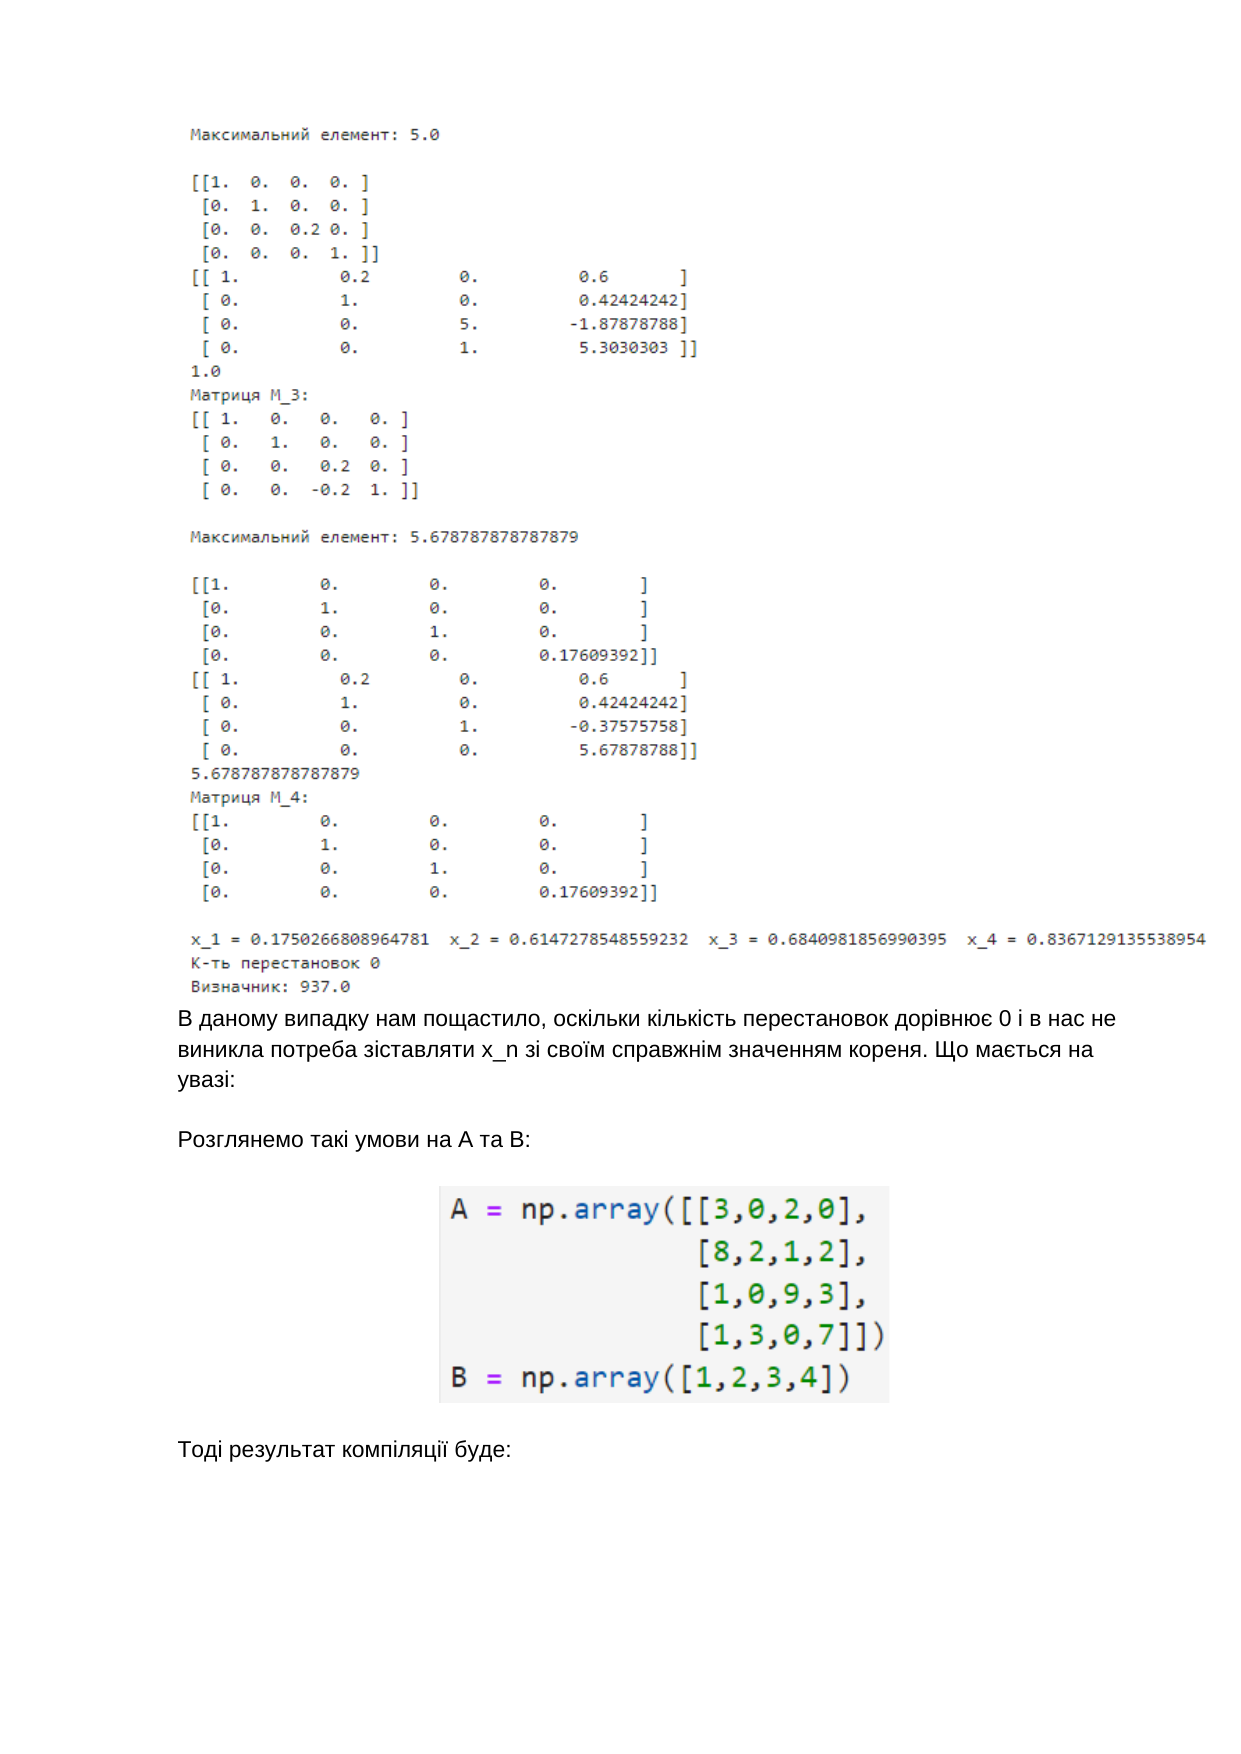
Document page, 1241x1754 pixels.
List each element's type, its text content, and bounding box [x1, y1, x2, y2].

text В даному випадку нам пощастило, оскільки кількість перестановок дорівнює 0 і в нас не виникла потреба зіставляти x_n зі своїм справжнім значенням кореня. Що мається на увазі: [177, 1005, 1152, 1092]
text Тоді результат компіляції буде: [177, 1436, 1152, 1463]
picture [177, 118, 1213, 1002]
picture [439, 1186, 890, 1403]
text Розглянемо такі умови на А та В: [177, 1126, 1152, 1152]
